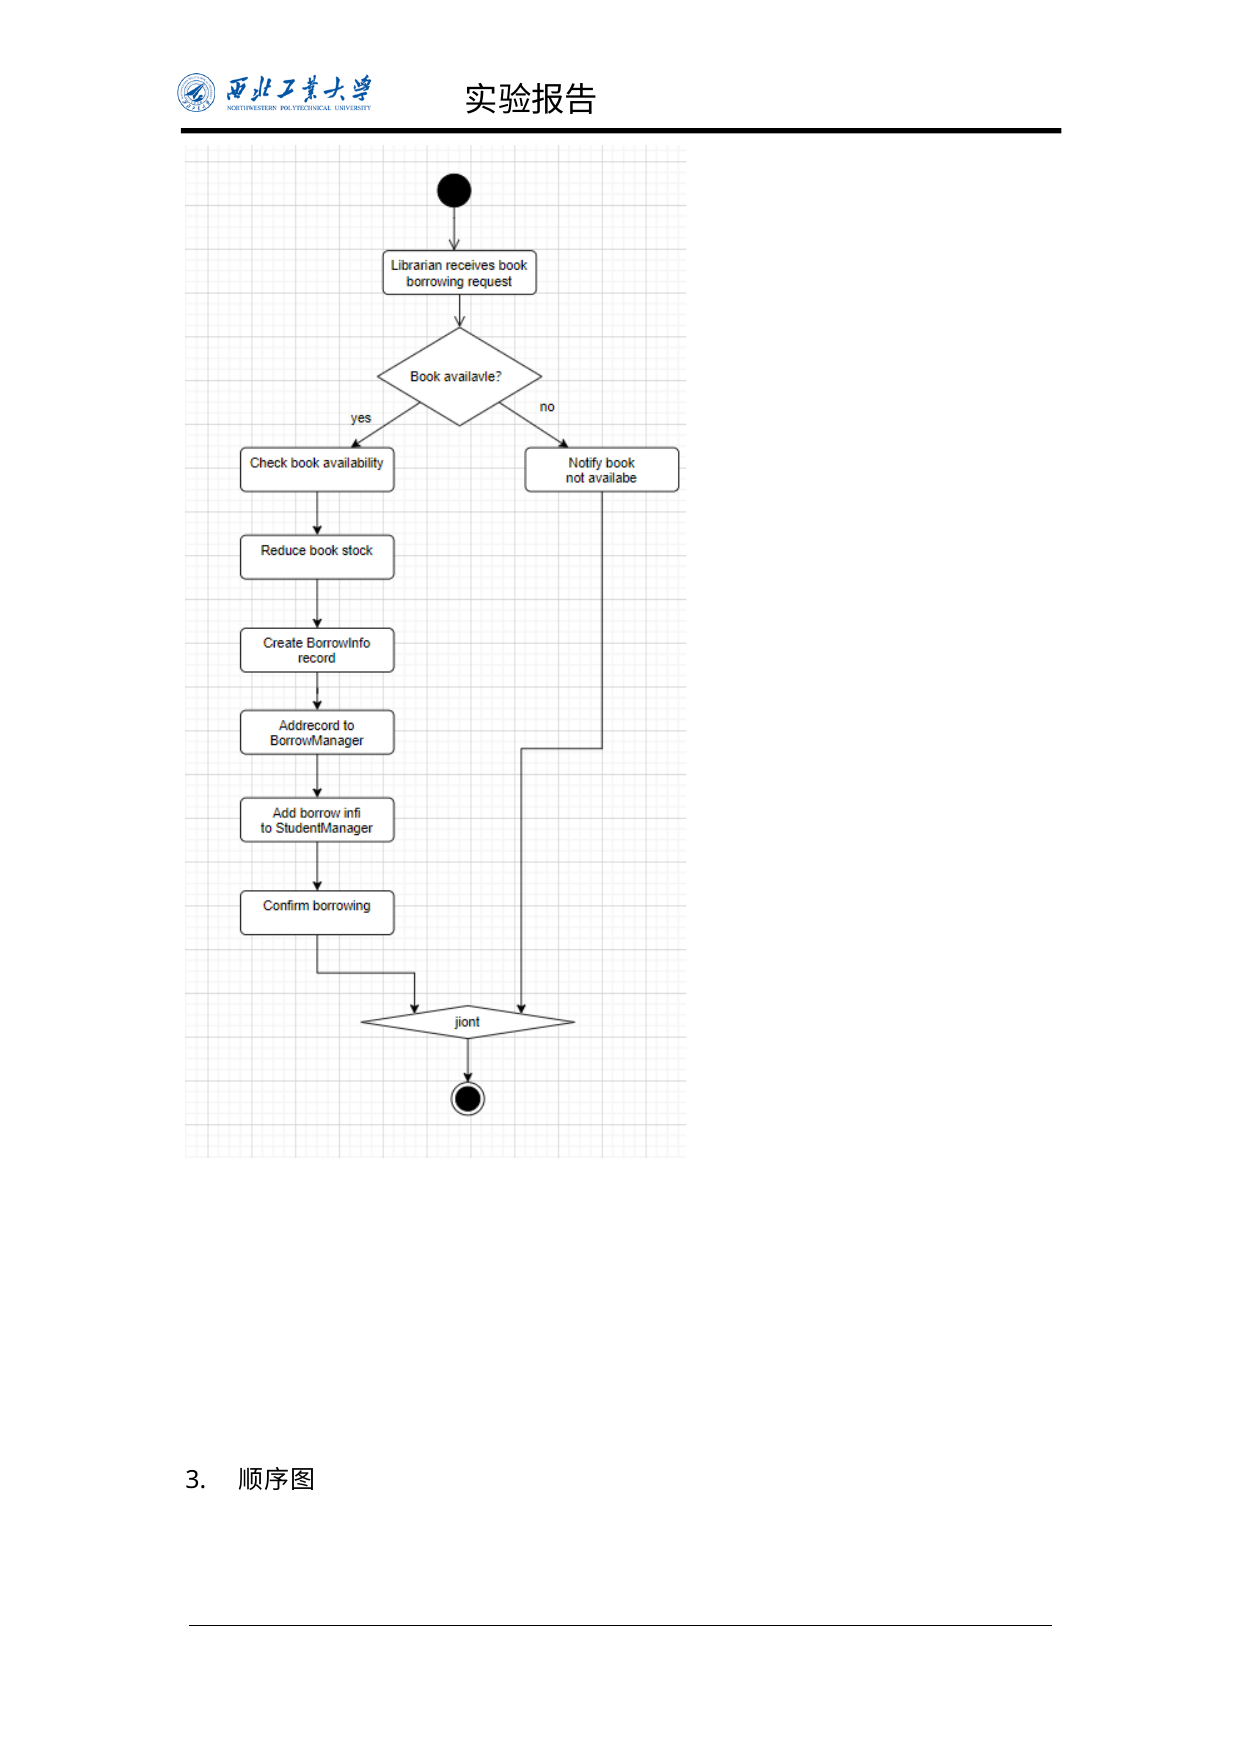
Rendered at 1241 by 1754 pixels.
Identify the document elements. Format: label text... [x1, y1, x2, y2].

picture [177, 73, 373, 112]
list 顺序图 [185, 1460, 1055, 1496]
picture [185, 145, 687, 1158]
